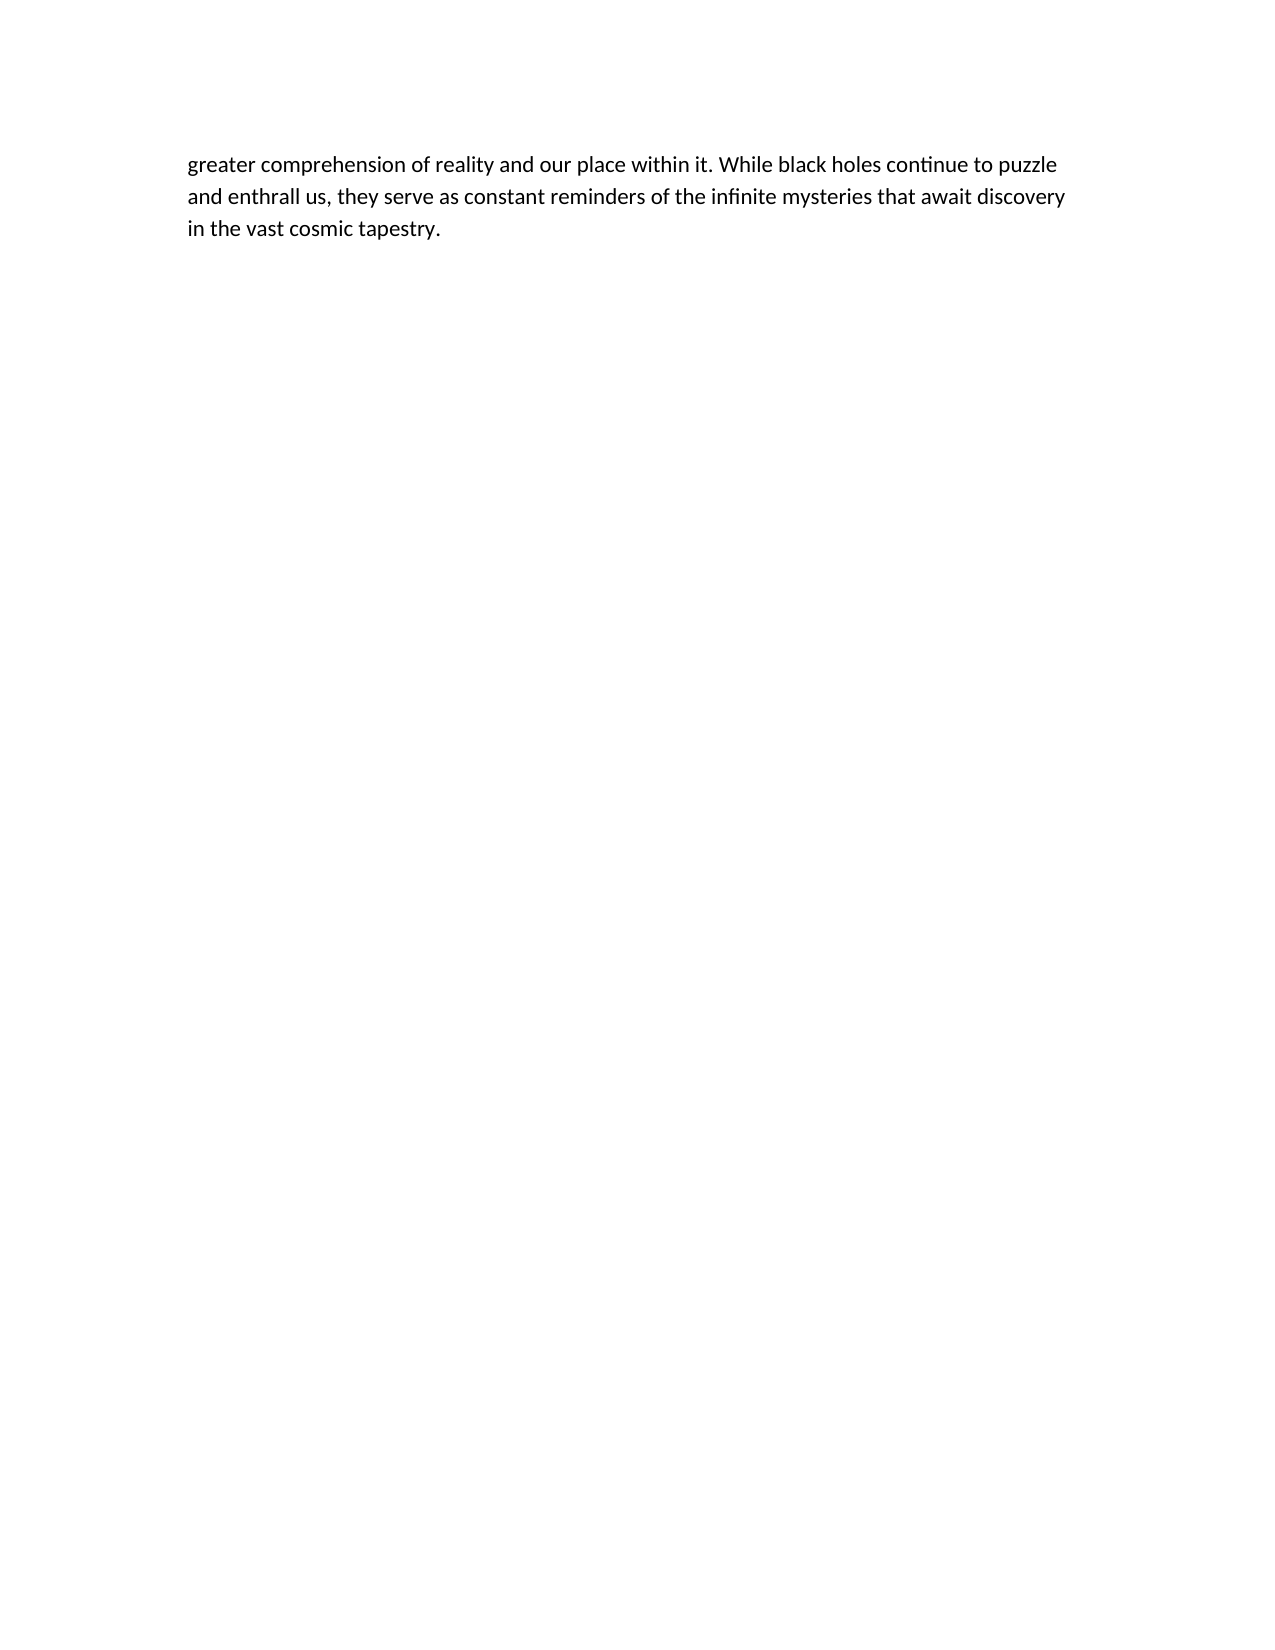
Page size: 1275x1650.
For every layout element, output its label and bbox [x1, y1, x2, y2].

text [187, 150, 1087, 242]
